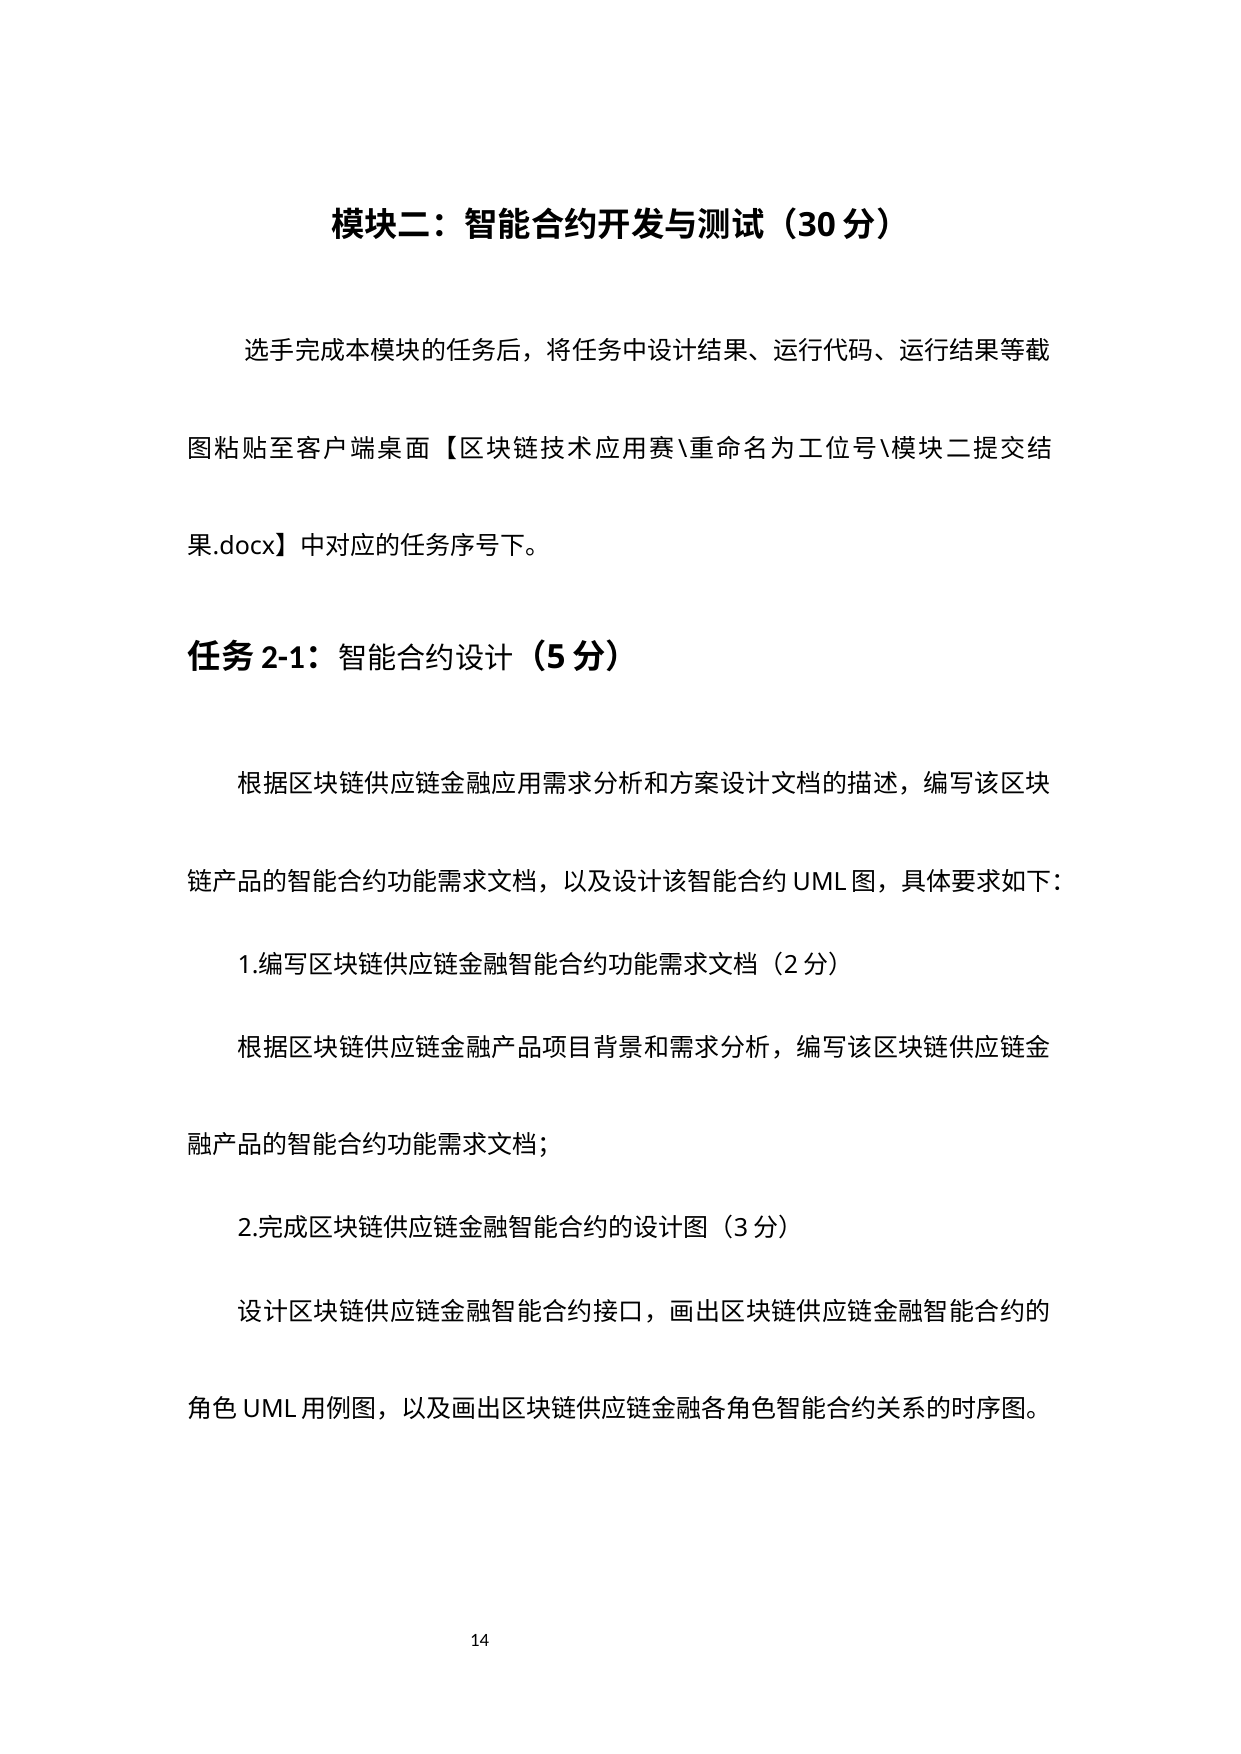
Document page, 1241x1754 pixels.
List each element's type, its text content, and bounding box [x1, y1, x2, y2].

text 根据区块链供应链金融应用需求分析和方案设计文档的描述，编写该区块链产品的智能合约功能需求文档，以及设计该智能合约UML图，具体要求如下： [187, 749, 1053, 912]
subtitle 任务2-1：智能合约设计（5分） [187, 622, 1053, 687]
text 选手完成本模块的任务后，将任务中设计结果、运行代码、运行结果等截图粘贴至客户端桌面【区块链技术应用赛\重命名为工位号\模块二提交结果.docx】中对应的任务序号下。 [187, 316, 1053, 576]
text 2.完成区块链供应链金融智能合约的设计图（3分） [187, 1193, 1053, 1258]
subtitle 模块二：智能合约开发与测试（30分） [187, 189, 1053, 254]
text 设计区块链供应链金融智能合约接口，画出区块链供应链金融智能合约的角色UML用例图，以及画出区块链供应链金融各角色智能合约关系的时序图。 [187, 1277, 1053, 1439]
text 1.编写区块链供应链金融智能合约功能需求文档（2分） [187, 930, 1053, 995]
text 根据区块链供应链金融产品项目背景和需求分析，编写该区块链供应链金融产品的智能合约功能需求文档； [187, 1013, 1053, 1175]
